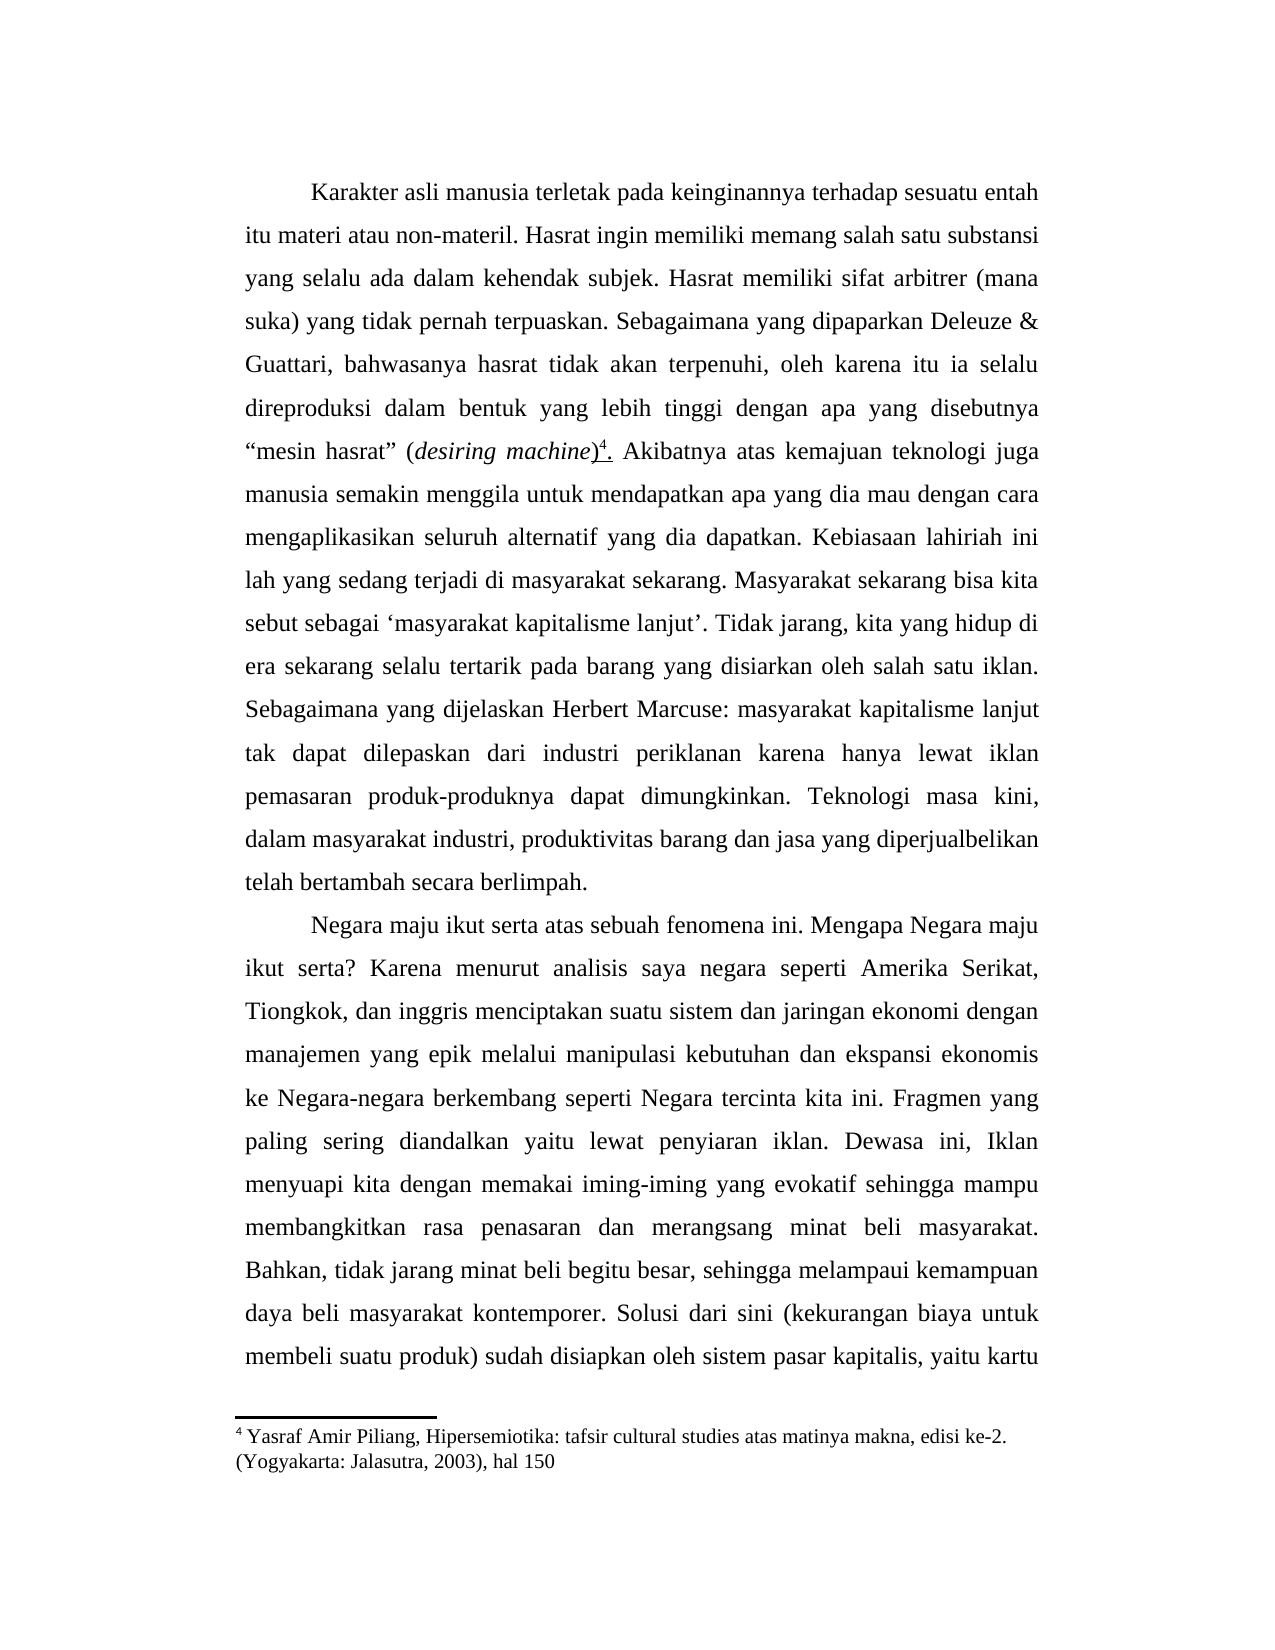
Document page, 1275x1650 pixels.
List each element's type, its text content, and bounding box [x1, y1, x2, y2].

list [245, 910, 1039, 1370]
list Karakter asli manusia terletak pada keinginannya terhadap sesuatu entah itu materi atau non-materil. Hasrat ingin memiliki memang salah satu substansi yang selalu ada dalam kehendak subjek. Hasrat memiliki sifat arbitrer (mana suka) yang tidak pernah terpuaskan. Sebagaimana yang dipaparkan Deleuze & Guattari, bahwasanya hasrat tidak akan terpenuhi, oleh karena itu ia selalu direproduksi dalam bentuk yang lebih tinggi dengan apa yang disebutnya “mesin hasrat” (desiring machine). Akibatnya atas kemajuan teknologi juga manusia semakin menggila untuk mendapatkan apa yang dia mau dengan cara mengaplikasikan seluruh alternatif yang dia dapatkan. Kebiasaan lahiriah ini lah yang sedang terjadi di masyarakat sekarang. Masyarakat sekarang bisa kita sebut sebagai ‘masyarakat kapitalisme lanjut’. Tidak jarang, kita yang hidup di era sekarang selalu tertarik pada barang yang disiarkan oleh salah satu iklan. Sebagaimana yang dijelaskan Herbert Marcuse: masyarakat kapitalisme lanjut tak dapat dilepaskan dari industri periklanan karena hanya lewat iklan pemasaran produk-produknya dapat dimungkinkan. Teknologi masa kini, dalam masyarakat industri, produktivitas barang dan jasa yang diperjualbelikan telah bertambah secara berlimpah. [245, 177, 1039, 896]
